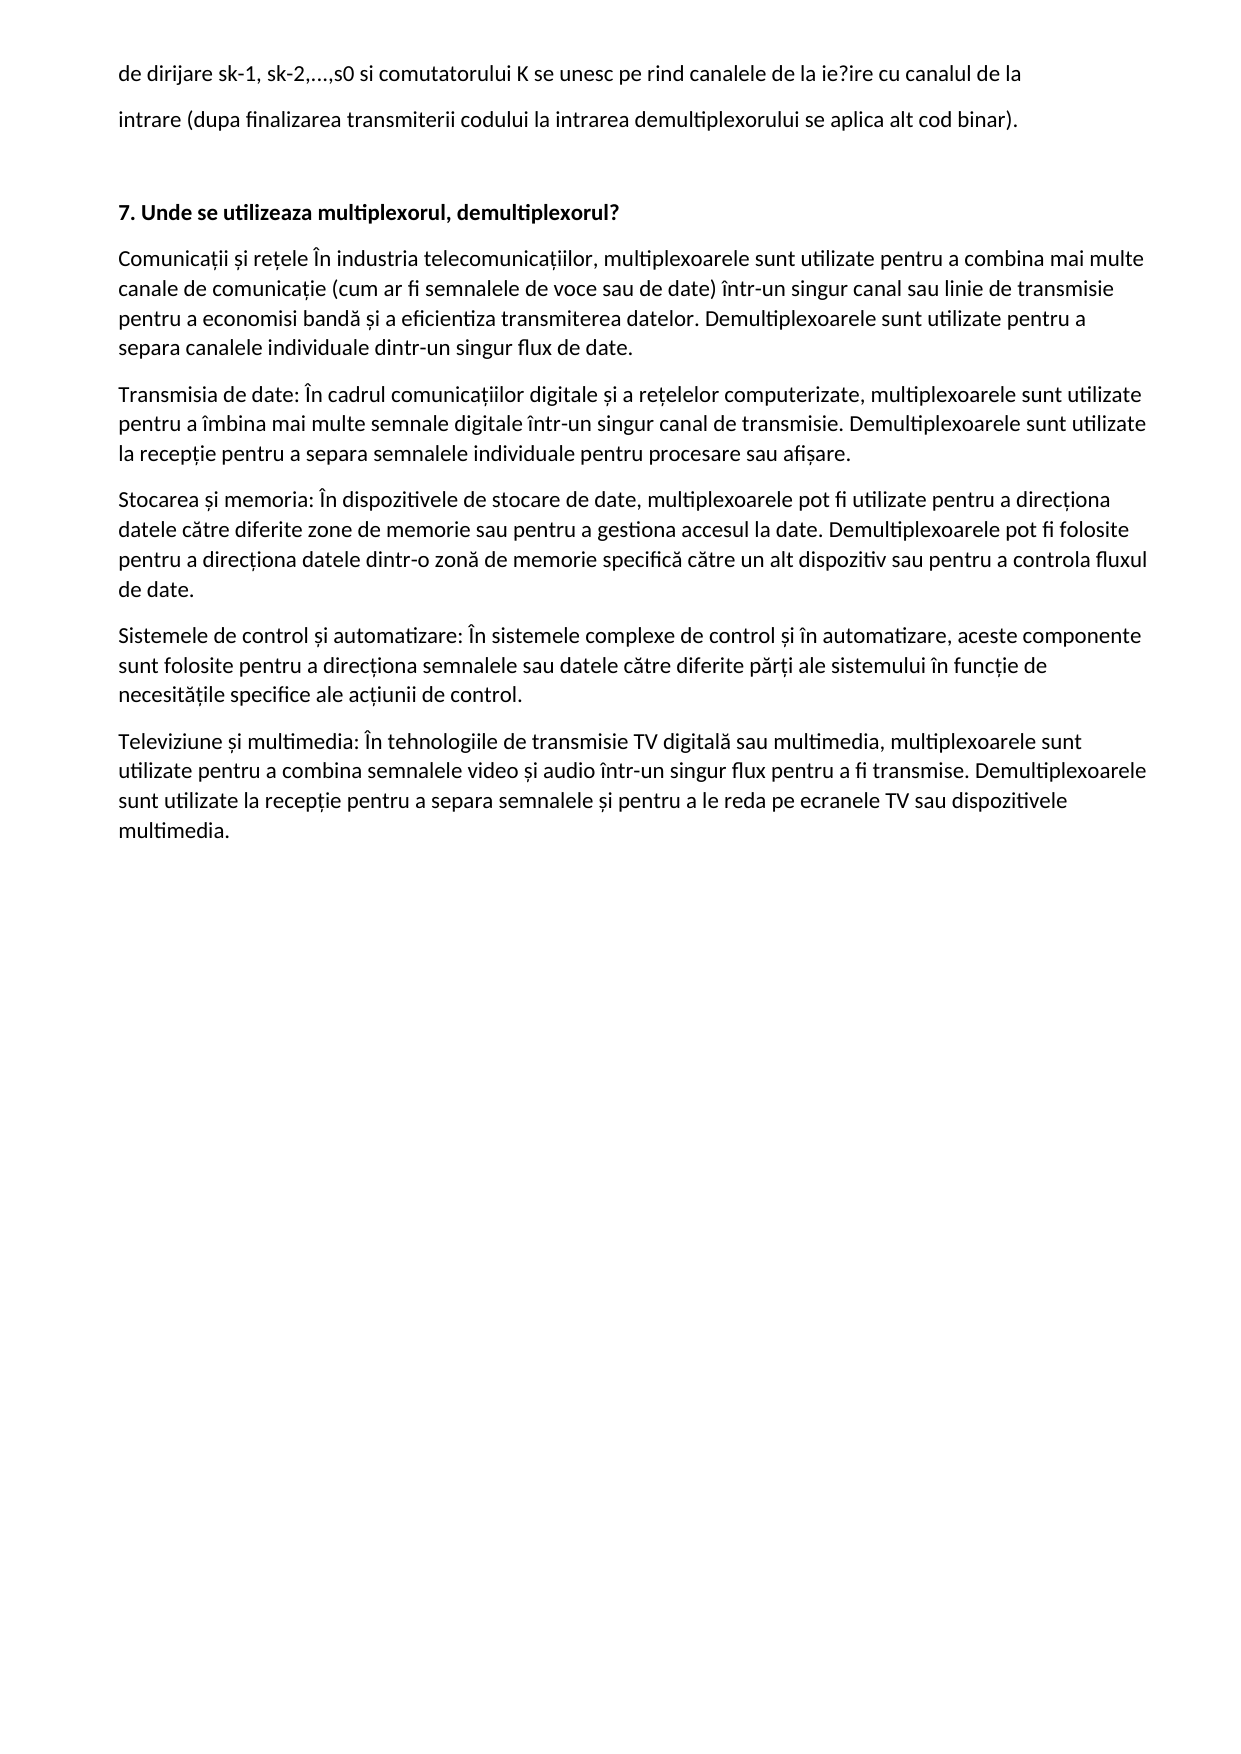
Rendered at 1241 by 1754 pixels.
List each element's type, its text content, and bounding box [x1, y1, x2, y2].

text Stocarea și memoria: În dispozitivele de stocare de date, multiplexoarele pot fi utilizate pentru a direcționa datele către diferite zone de memorie sau pentru a gestiona accesul la date. Demultiplexoarele pot fi folosite pentru a direcționa datele dintr-o zonă de memorie specifică către un alt dispozitiv sau pentru a controla fluxul de date. [118, 486, 1152, 603]
text Transmisia de date: În cadrul comunicațiilor digitale și a rețelelor computerizate, multiplexoarele sunt utilizate pentru a îmbina mai multe semnale digitale într-un singur canal de transmisie. Demultiplexoarele sunt utilizate la recepție pentru a separa semnalele individuale pentru procesare sau afișare. [118, 380, 1152, 467]
text de dirijare sk-1, sk-2,...,s0 si comutatorului K se unesc pe rind canalele de la ie?ire cu canalul de la [118, 59, 1152, 87]
text 7. Unde se utilizeaza multiplexorul, demultiplexorul? [118, 198, 1152, 226]
text Comunicații și rețele În industria telecomunicațiilor, multiplexoarele sunt utilizate pentru a combina mai multe canale de comunicație (cum ar fi semnalele de voce sau de date) într-un singur canal sau linie de transmisie pentru a economisi bandă și a eficientiza transmiterea datelor. Demultiplexoarele sunt utilizate pentru a separa canalele individuale dintr-un singur flux de date. [118, 244, 1152, 362]
text intrare (dupa finalizarea transmiterii codului la intrarea demultiplexorului se aplica alt cod binar). [118, 105, 1152, 133]
text Televiziune și multimedia: În tehnologiile de transmisie TV digitală sau multimedia, multiplexoarele sunt utilizate pentru a combina semnalele video și audio într-un singur flux pentru a fi transmise. Demultiplexoarele sunt utilizate la recepție pentru a separa semnalele și pentru a le reda pe ecranele TV sau dispozitivele multimedia. [118, 727, 1152, 844]
text Sistemele de control și automatizare: În sistemele complexe de control și în automatizare, aceste componente sunt folosite pentru a direcționa semnalele sau datele către diferite părți ale sistemului în funcție de necesitățile specifice ale acțiunii de control. [118, 621, 1152, 708]
